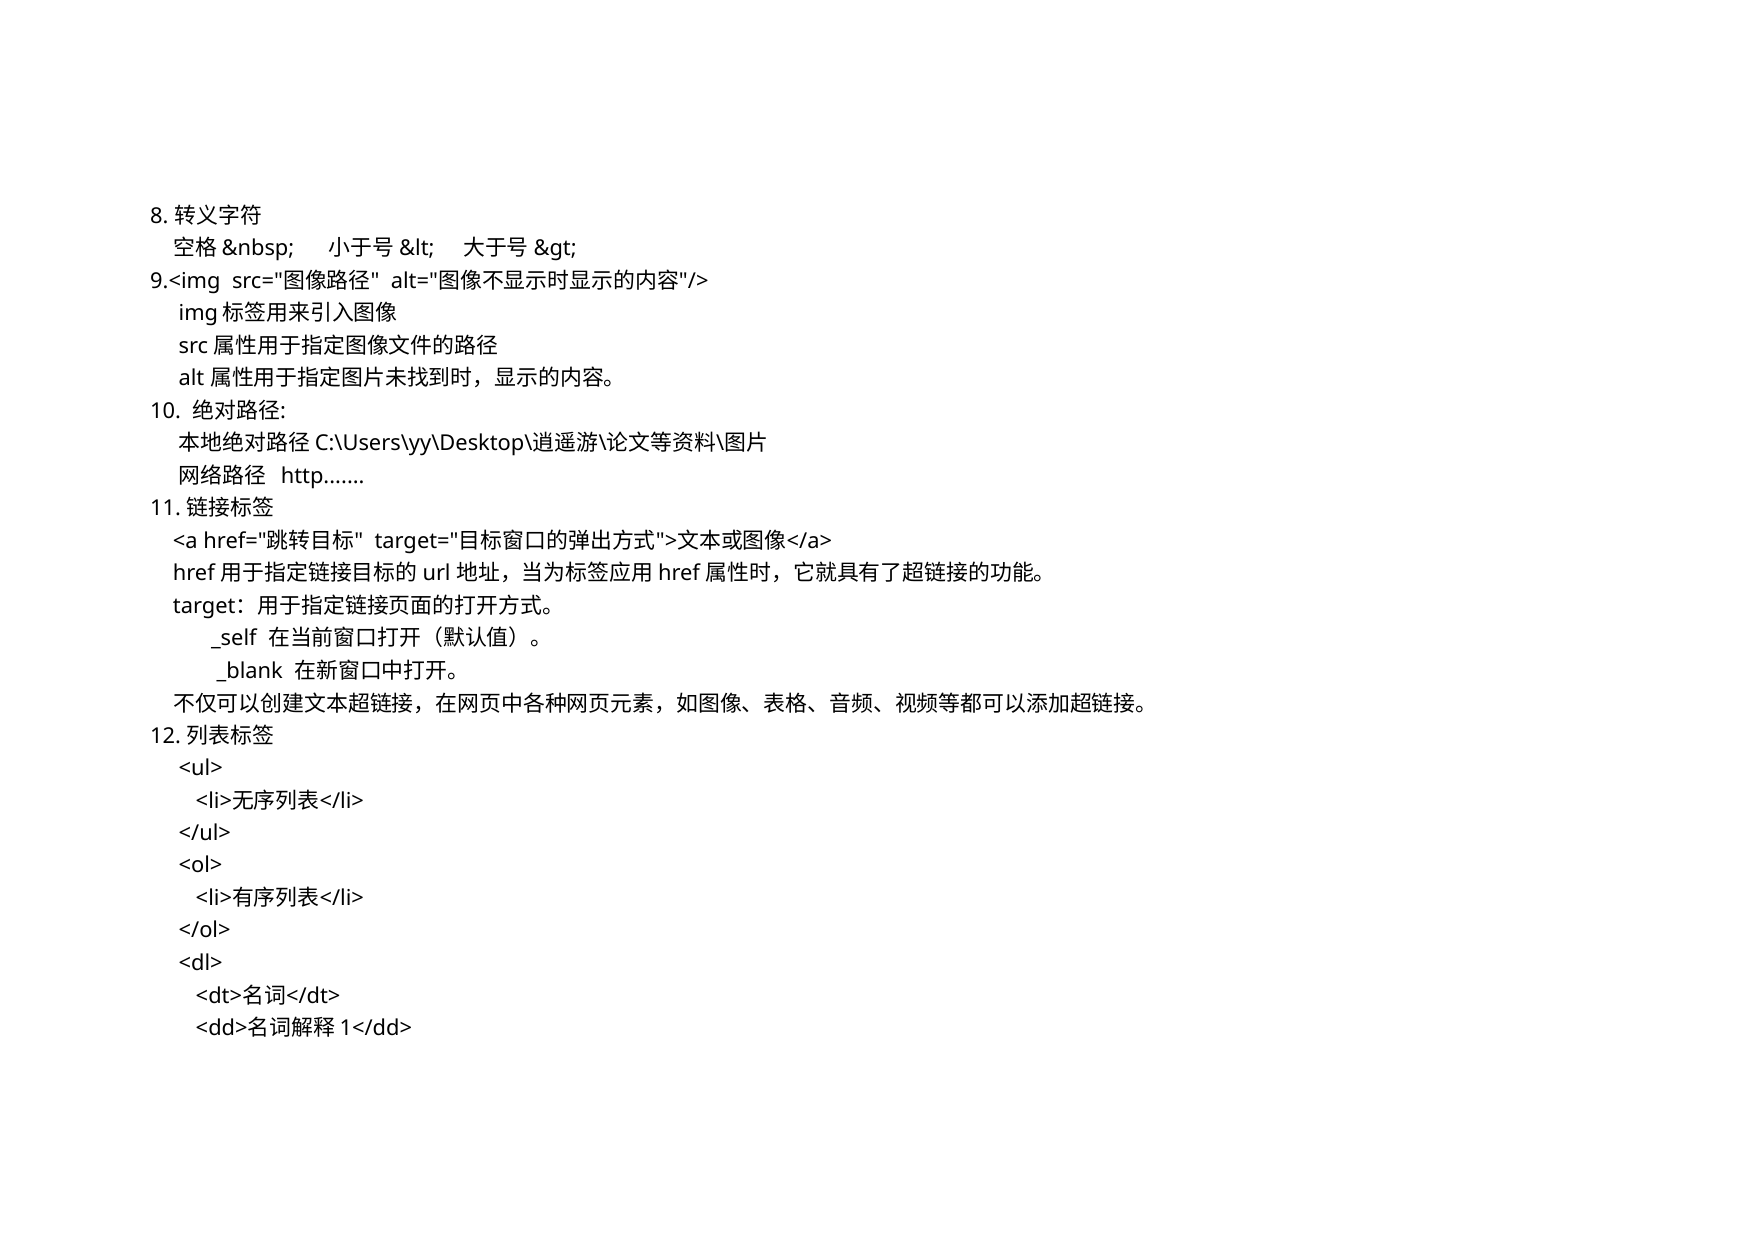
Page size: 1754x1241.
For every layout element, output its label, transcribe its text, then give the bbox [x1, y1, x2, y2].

text <li>无序列表</li> [150, 783, 1604, 815]
text 8. 转义字符 [150, 198, 1604, 230]
text img标签用来引入图像 [150, 295, 1604, 328]
text 不仅可以创建文本超链接，在网页中各种网页元素，如图像、表格、音频、视频等都可以添加超链接。 [150, 685, 1604, 718]
text <dt>名词</dt> [150, 978, 1604, 1010]
text 12. 列表标签 [150, 718, 1604, 750]
text alt 属性用于指定图片未找到时，显示的内容。 [150, 360, 1604, 393]
text <li>有序列表</li> [150, 880, 1604, 913]
text 9.<img src="图像路径" alt="图像不显示时显示的内容"/> [150, 263, 1604, 295]
text 10. 绝对路径: [150, 393, 1604, 425]
text 空格 &nbsp; 小于号 &lt; 大于号 &gt; [150, 230, 1604, 263]
text 本地绝对路径 C:\Users\yy\Desktop\逍遥游\论文等资料\图片 [150, 425, 1604, 458]
text <dd>名词解释1</dd> [150, 1010, 1604, 1043]
text <dl> [150, 945, 1604, 978]
text <a href="跳转目标" target="目标窗口的弹出方式">文本或图像</a> [150, 523, 1604, 555]
text _blank 在新窗口中打开。 [150, 653, 1604, 685]
text <ol> [150, 848, 1604, 880]
text _self 在当前窗口打开（默认值）。 [150, 620, 1604, 653]
text <ul> [150, 750, 1604, 783]
text 网络路径 http....... [150, 458, 1604, 490]
text </ul> [150, 815, 1604, 848]
text src 属性用于指定图像文件的路径 [150, 328, 1604, 360]
text </ol> [150, 913, 1604, 945]
text 11. 链接标签 [150, 490, 1604, 523]
text target：用于指定链接页面的打开方式。 [150, 588, 1604, 620]
text href 用于指定链接目标的 url 地址，当为标签应用 href 属性时，它就具有了超链接的功能。 [150, 555, 1604, 588]
